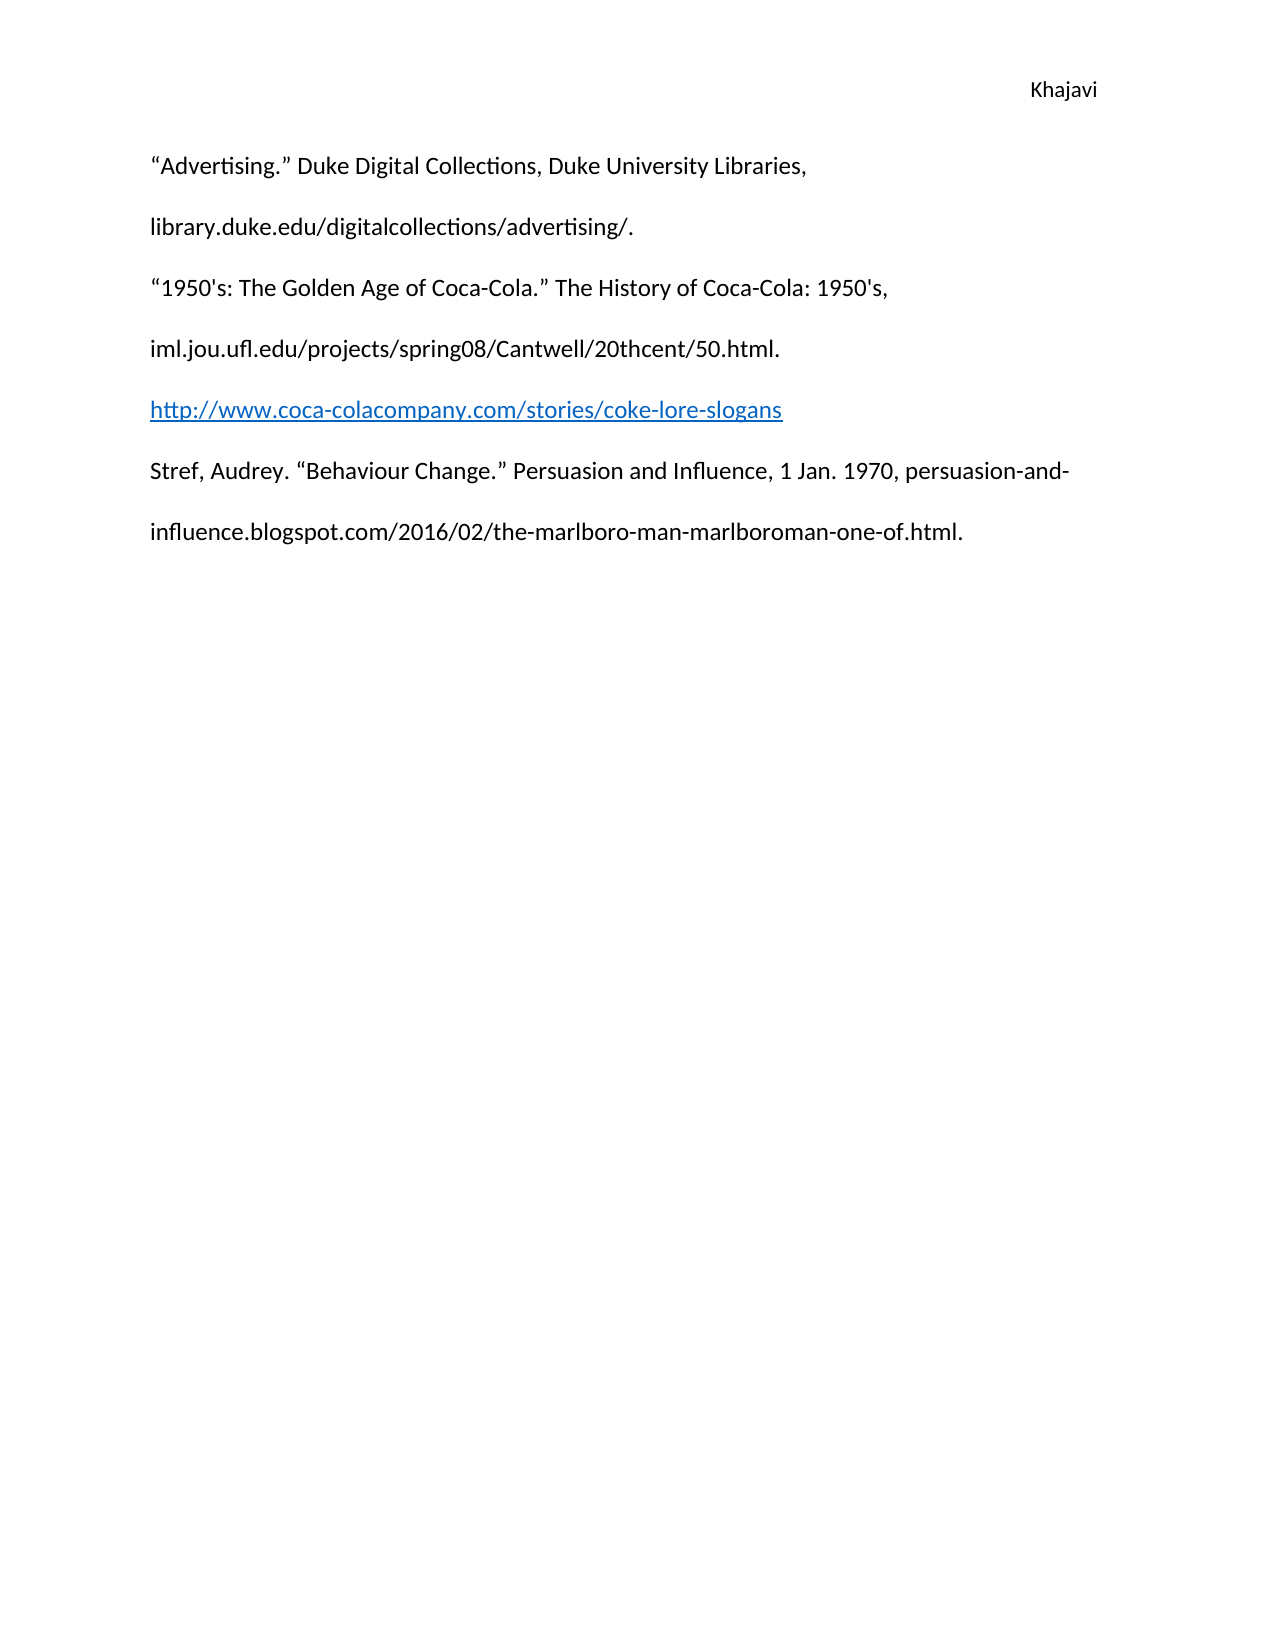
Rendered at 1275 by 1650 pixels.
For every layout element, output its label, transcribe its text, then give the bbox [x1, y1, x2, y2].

text “1950's: The Golden Age of Coca-Cola.” The History of Coca-Cola: 1950's, iml.jou.ufl.edu/projects/spring08/Cantwell/20thcent/50.html. [150, 272, 1125, 364]
text Stref, Audrey. “Behaviour Change.” Persuasion and Influence, 1 Jan. 1970, persuasion-and-influence.blogspot.com/2016/02/the-marlboro-man-marlboroman-one-of.html. [150, 455, 1125, 547]
text “Advertising.” Duke Digital Collections, Duke University Libraries, library.duke.edu/digitalcollections/advertising/. [150, 150, 1125, 242]
text http://www.coca-colacompany.com/stories/coke-lore-slogans [150, 394, 1125, 425]
